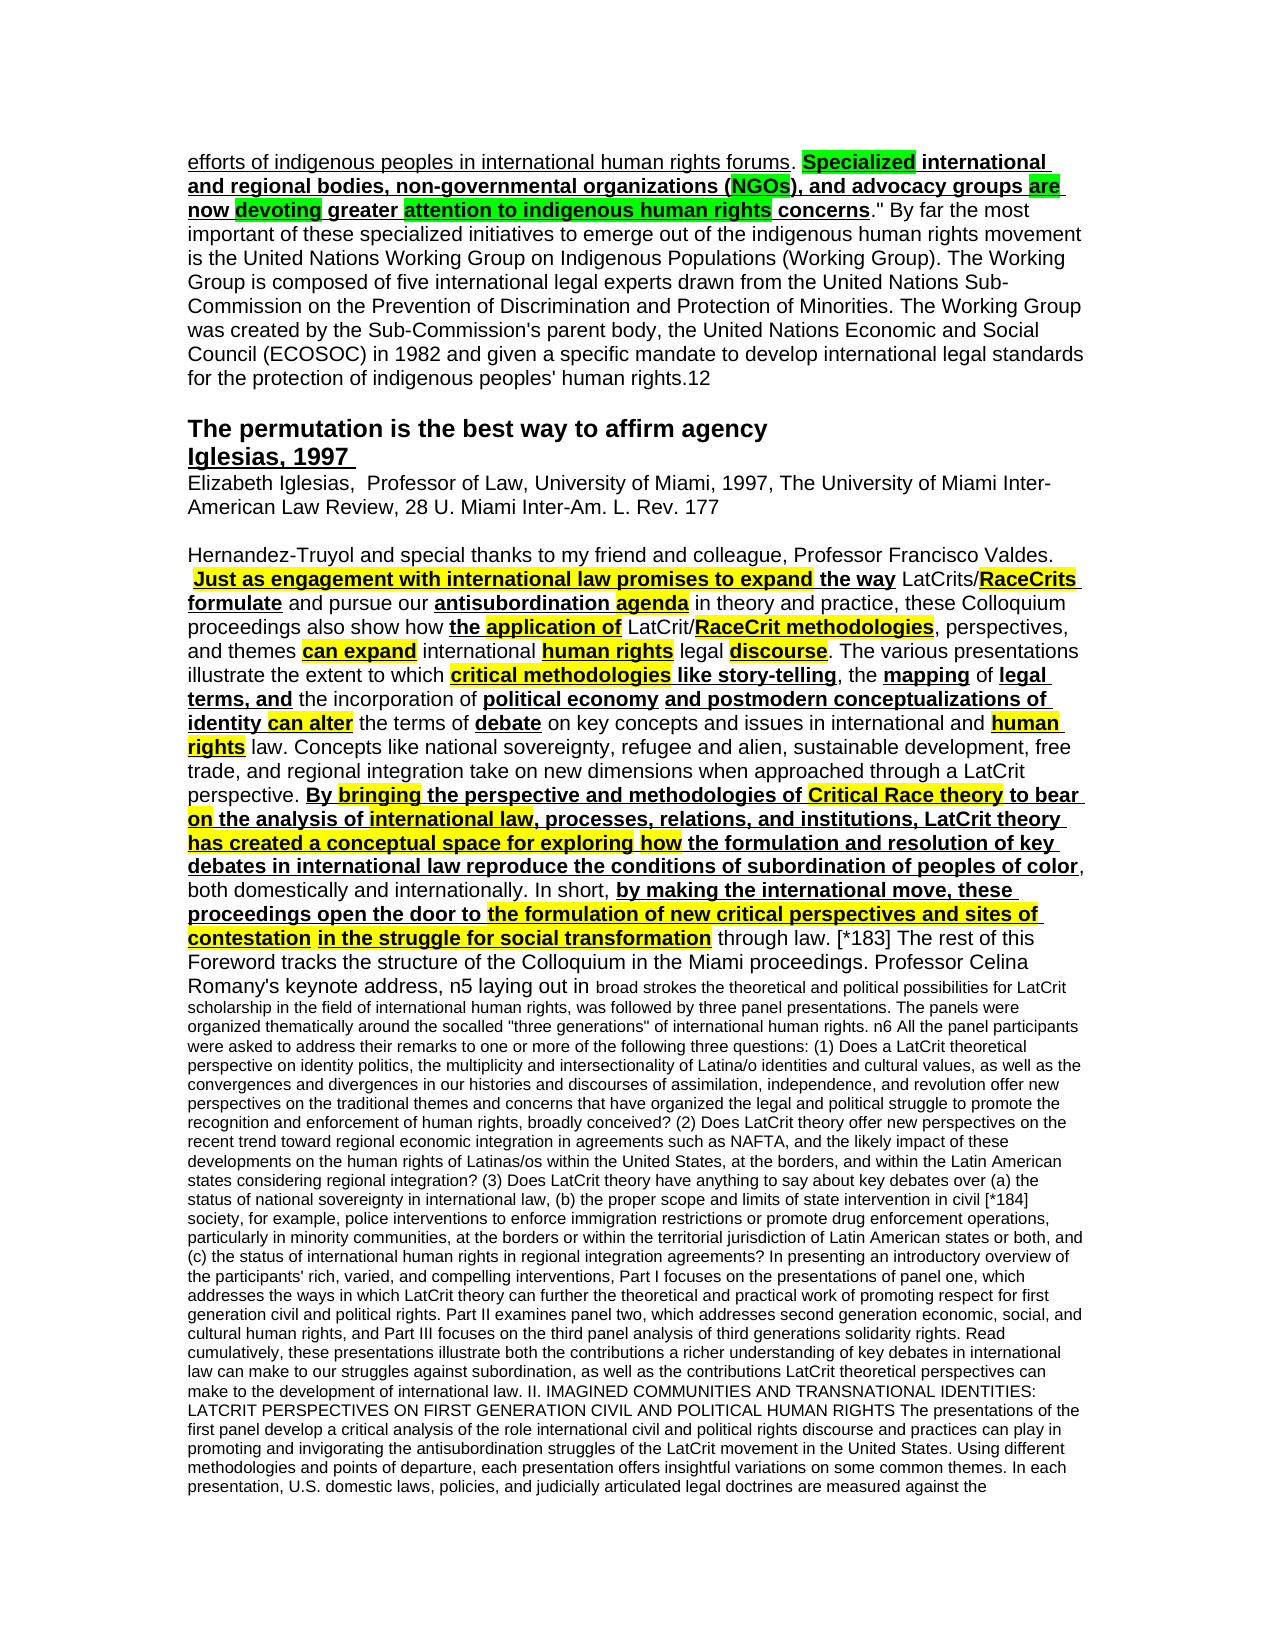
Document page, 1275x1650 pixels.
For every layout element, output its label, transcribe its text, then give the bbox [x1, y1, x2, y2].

text Hernandez-Truyol and special thanks to my friend and colleague, Professor Francisco Valdes. [187, 543, 1087, 567]
text Elizabeth Iglesias, Professor of Law, University of Miami, 1997, The University of Miami Inter-American Law Review, 28 U. Miami Inter-Am. L. Rev. 177 [187, 471, 1087, 519]
subtitle The permutation is the best way to affirm agency [187, 413, 1087, 442]
text Iglesias, 1997 [187, 442, 1087, 471]
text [187, 567, 1087, 1496]
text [187, 150, 1087, 389]
